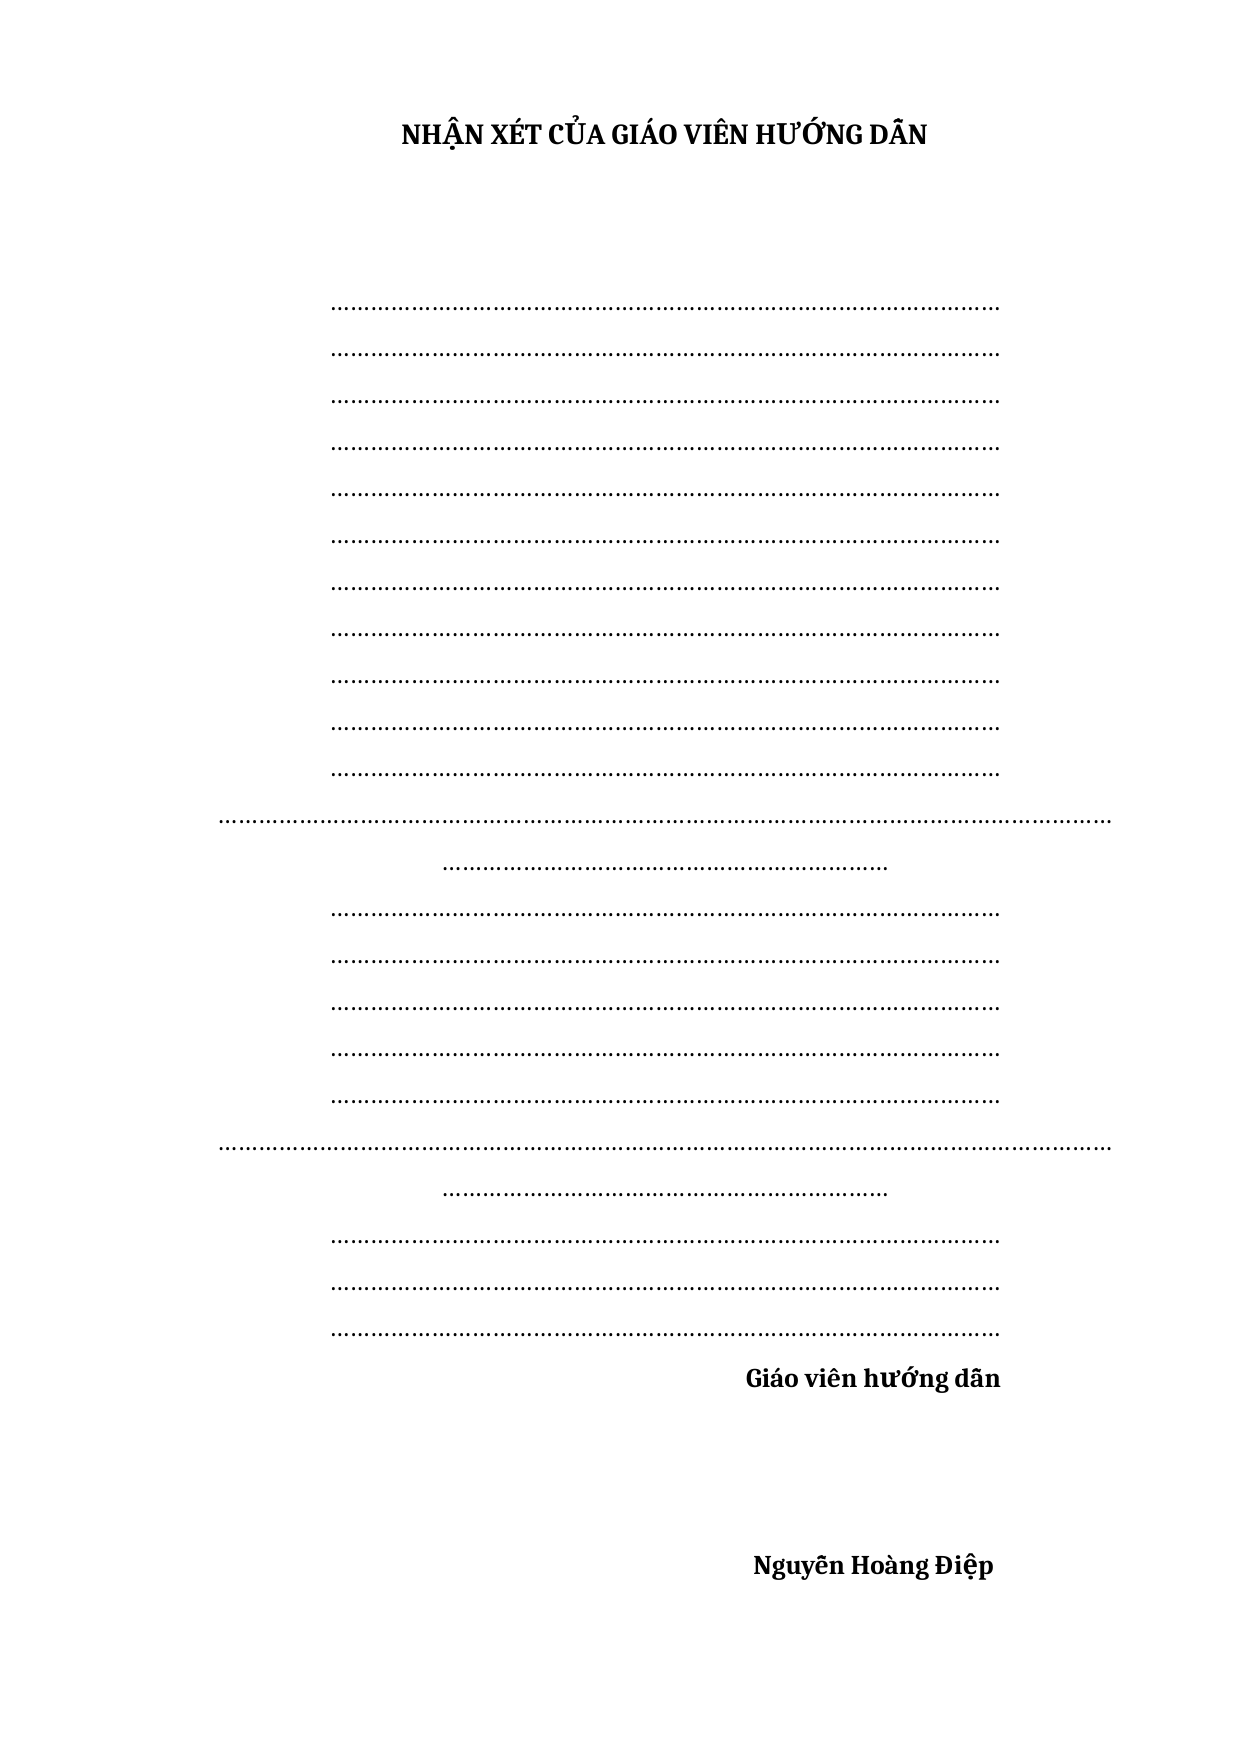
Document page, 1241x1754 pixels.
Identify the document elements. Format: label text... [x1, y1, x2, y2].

text ……………………………………………………………………………………… [207, 379, 1122, 410]
text ……………………………………………………………………………………… [207, 472, 1122, 504]
text ……………………………………………………………………………………… [207, 1312, 1122, 1344]
text ……………………………………………………………………………………… [207, 426, 1122, 457]
text ……………………………………………………………………………………… [207, 566, 1122, 597]
text ……………………………………………………………………………………… [207, 1219, 1122, 1250]
text ……………………………………………………………………………………… [207, 986, 1122, 1017]
text ……………………………………………………………………………………… [207, 612, 1122, 644]
text ……………………………………………………………………………………… [207, 286, 1122, 317]
text ……………………………………………………………………………………… [207, 1032, 1122, 1064]
text ……………………………………………………………………………………… [207, 659, 1122, 690]
text ……………………………………………………………………………………………………………………………………………………………………………… [207, 799, 1122, 877]
text NHẬN XÉT CỦA GIÁO VIÊN HƯỚNG DẪN [207, 118, 1122, 152]
text ……………………………………………………………………………………… [207, 939, 1122, 970]
text ……………………………………………………………………………………… [207, 752, 1122, 784]
table_header Giáo viên hướng dẫn Nguyễn Hoàng Điệp [643, 1363, 1103, 1581]
text ……………………………………………………………………………………………………………………………………………………………………………… [207, 1126, 1122, 1204]
text ……………………………………………………………………………………… [207, 332, 1122, 364]
text ……………………………………………………………………………………… [207, 1079, 1122, 1110]
text ……………………………………………………………………………………… [207, 706, 1122, 737]
text ……………………………………………………………………………………… [207, 519, 1122, 550]
text ……………………………………………………………………………………… [207, 892, 1122, 924]
text ……………………………………………………………………………………… [207, 1266, 1122, 1297]
